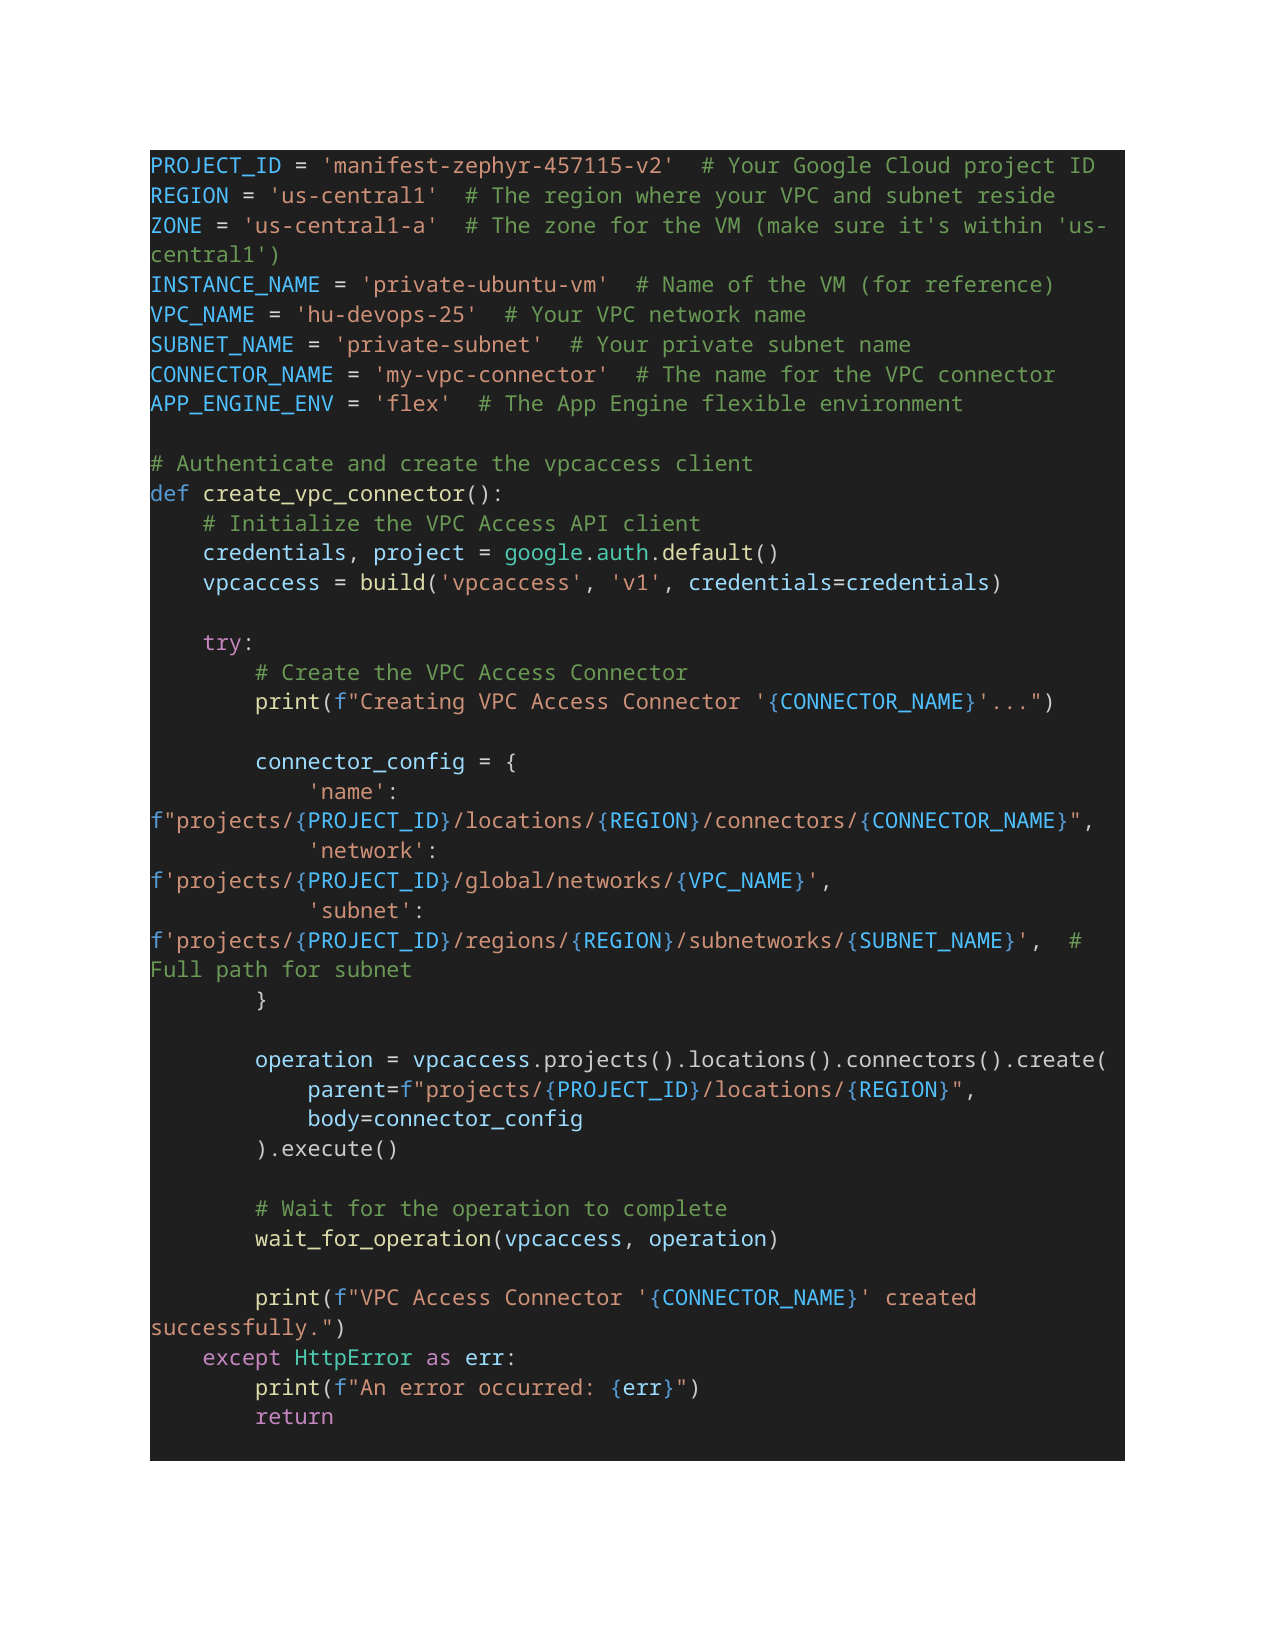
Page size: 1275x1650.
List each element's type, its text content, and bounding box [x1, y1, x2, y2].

text body=connector_config [150, 1103, 1125, 1133]
text print(f"An error occurred: {err}") [150, 1371, 1125, 1401]
text # Wait for the operation to complete [150, 1193, 1125, 1222]
text except HttpError as err: [150, 1342, 1125, 1371]
text INSTANCE_NAME = 'private-ubuntu-vm' # Name of the VM (for reference) [150, 269, 1125, 299]
text wait_for_operation(vpcaccess, operation) [150, 1222, 1125, 1252]
text APP_ENGINE_ENV = 'flex' # The App Engine flexible environment [150, 388, 1125, 418]
text def create_vpc_connector(): [150, 478, 1125, 507]
text ZONE = 'us-central1-a' # The zone for the VM (make sure it's within 'us-central1') [150, 209, 1125, 269]
text print(f"Creating VPC Access Connector '{CONNECTOR_NAME}'...") [150, 686, 1125, 716]
text vpcaccess = build('vpcaccess', 'v1', credentials=credentials) [150, 567, 1125, 597]
text # Create the VPC Access Connector [150, 656, 1125, 686]
text ).execute() [150, 1133, 1125, 1163]
text connector_config = { [150, 746, 1125, 776]
text SUBNET_NAME = 'private-subnet' # Your private subnet name [150, 329, 1125, 358]
text # Authenticate and create the vpcaccess client [150, 448, 1125, 478]
text PROJECT_ID = 'manifest-zephyr-457115-v2' # Your Google Cloud project ID [150, 150, 1125, 180]
text operation = vpcaccess.projects().locations().connectors().create( [150, 1044, 1125, 1073]
text # Initialize the VPC Access API client [150, 507, 1125, 537]
text REGION = 'us-central1' # The region where your VPC and subnet reside [150, 180, 1125, 209]
text 'name': f"projects/{PROJECT_ID}/locations/{REGION}/connectors/{CONNECTOR_NAME}", [150, 776, 1125, 835]
text return [150, 1401, 1125, 1431]
text parent=f"projects/{PROJECT_ID}/locations/{REGION}", [150, 1073, 1125, 1103]
text 'network': f'projects/{PROJECT_ID}/global/networks/{VPC_NAME}', [150, 835, 1125, 895]
text CONNECTOR_NAME = 'my-vpc-connector' # The name for the VPC connector [150, 358, 1125, 388]
text print(f"VPC Access Connector '{CONNECTOR_NAME}' created successfully.") [150, 1282, 1125, 1342]
text try: [150, 627, 1125, 656]
text } [150, 984, 1125, 1014]
text 'subnet': f'projects/{PROJECT_ID}/regions/{REGION}/subnetworks/{SUBNET_NAME}', # Full path for subnet [150, 895, 1125, 984]
text credentials, project = google.auth.default() [150, 537, 1125, 567]
text VPC_NAME = 'hu-devops-25' # Your VPC network name [150, 299, 1125, 329]
